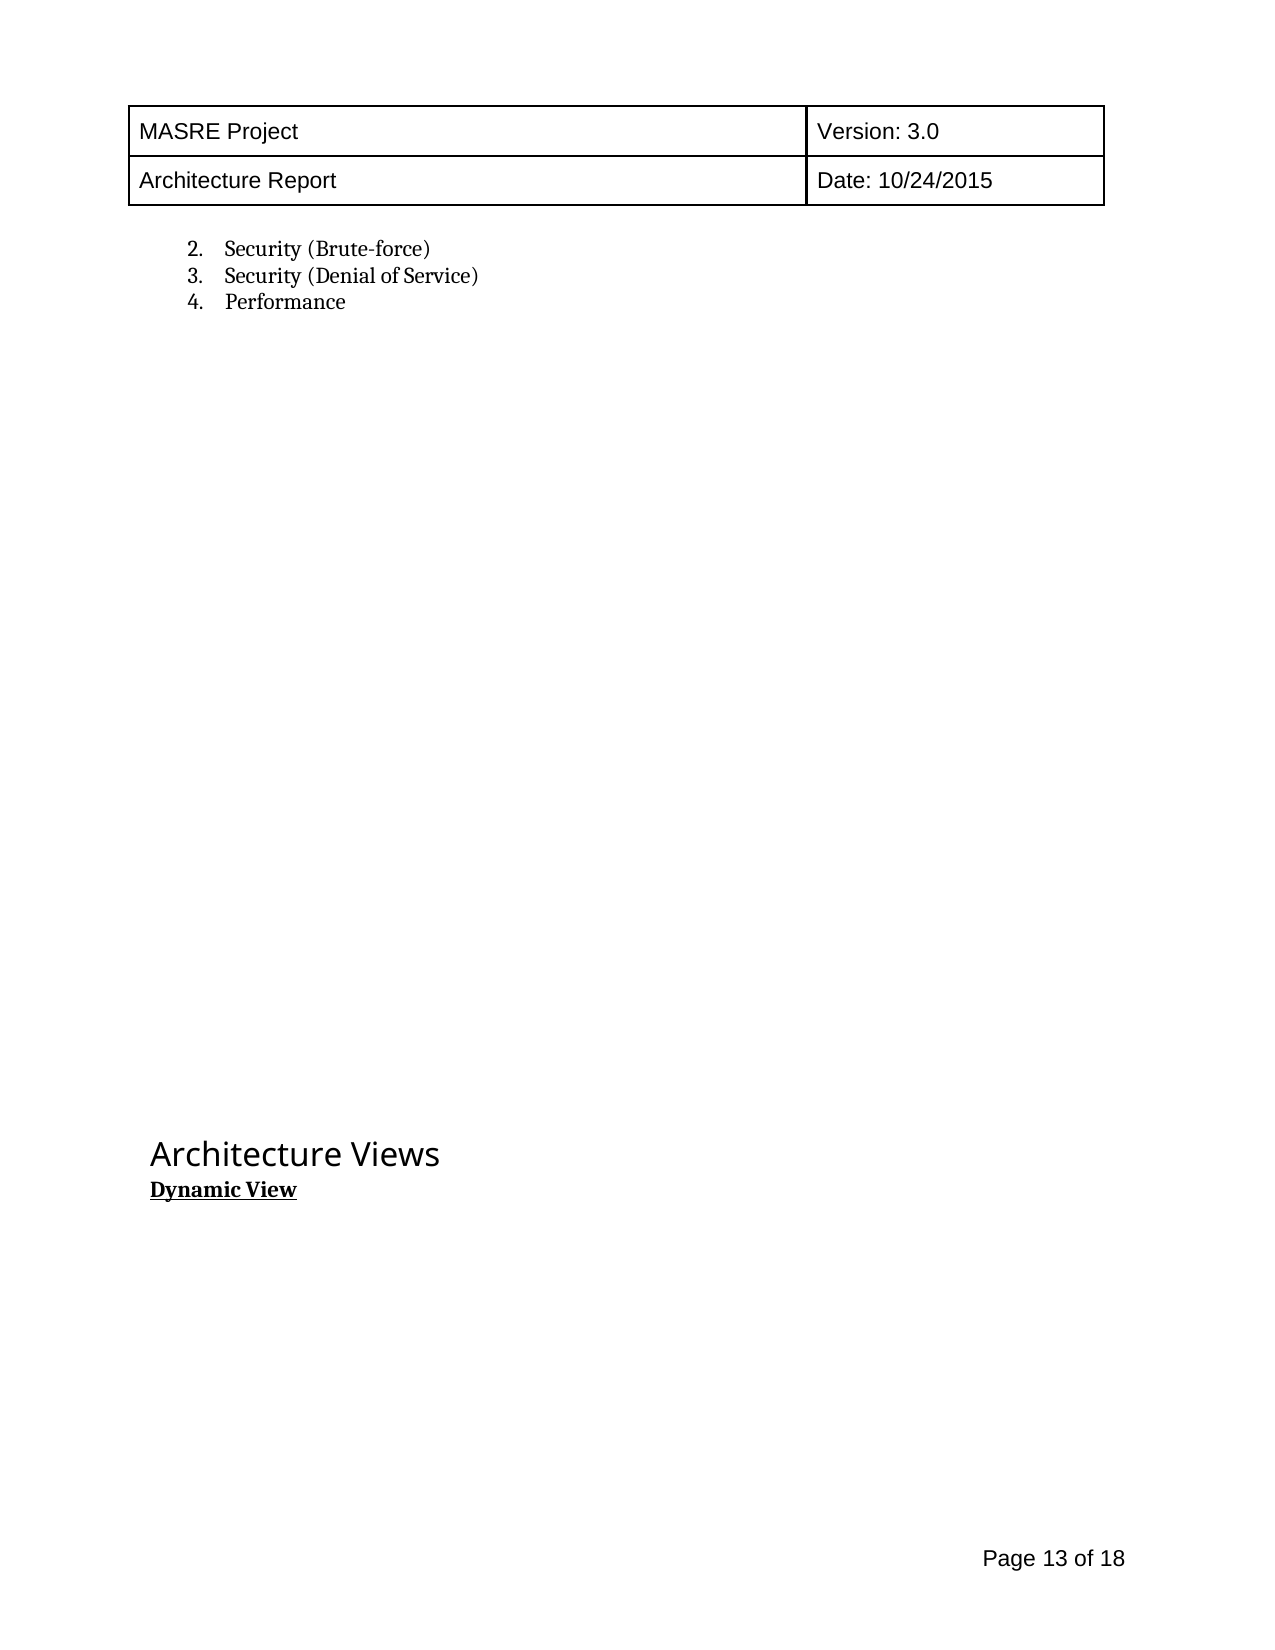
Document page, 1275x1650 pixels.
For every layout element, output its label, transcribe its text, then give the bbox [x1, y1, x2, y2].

subtitle Architecture Views [150, 1131, 1125, 1176]
list Security (Denial of Service) [187, 262, 1125, 289]
subtitle Dynamic View [150, 1176, 1125, 1203]
list Security (Brute-force) [187, 236, 1125, 262]
list Performance [187, 289, 1125, 315]
